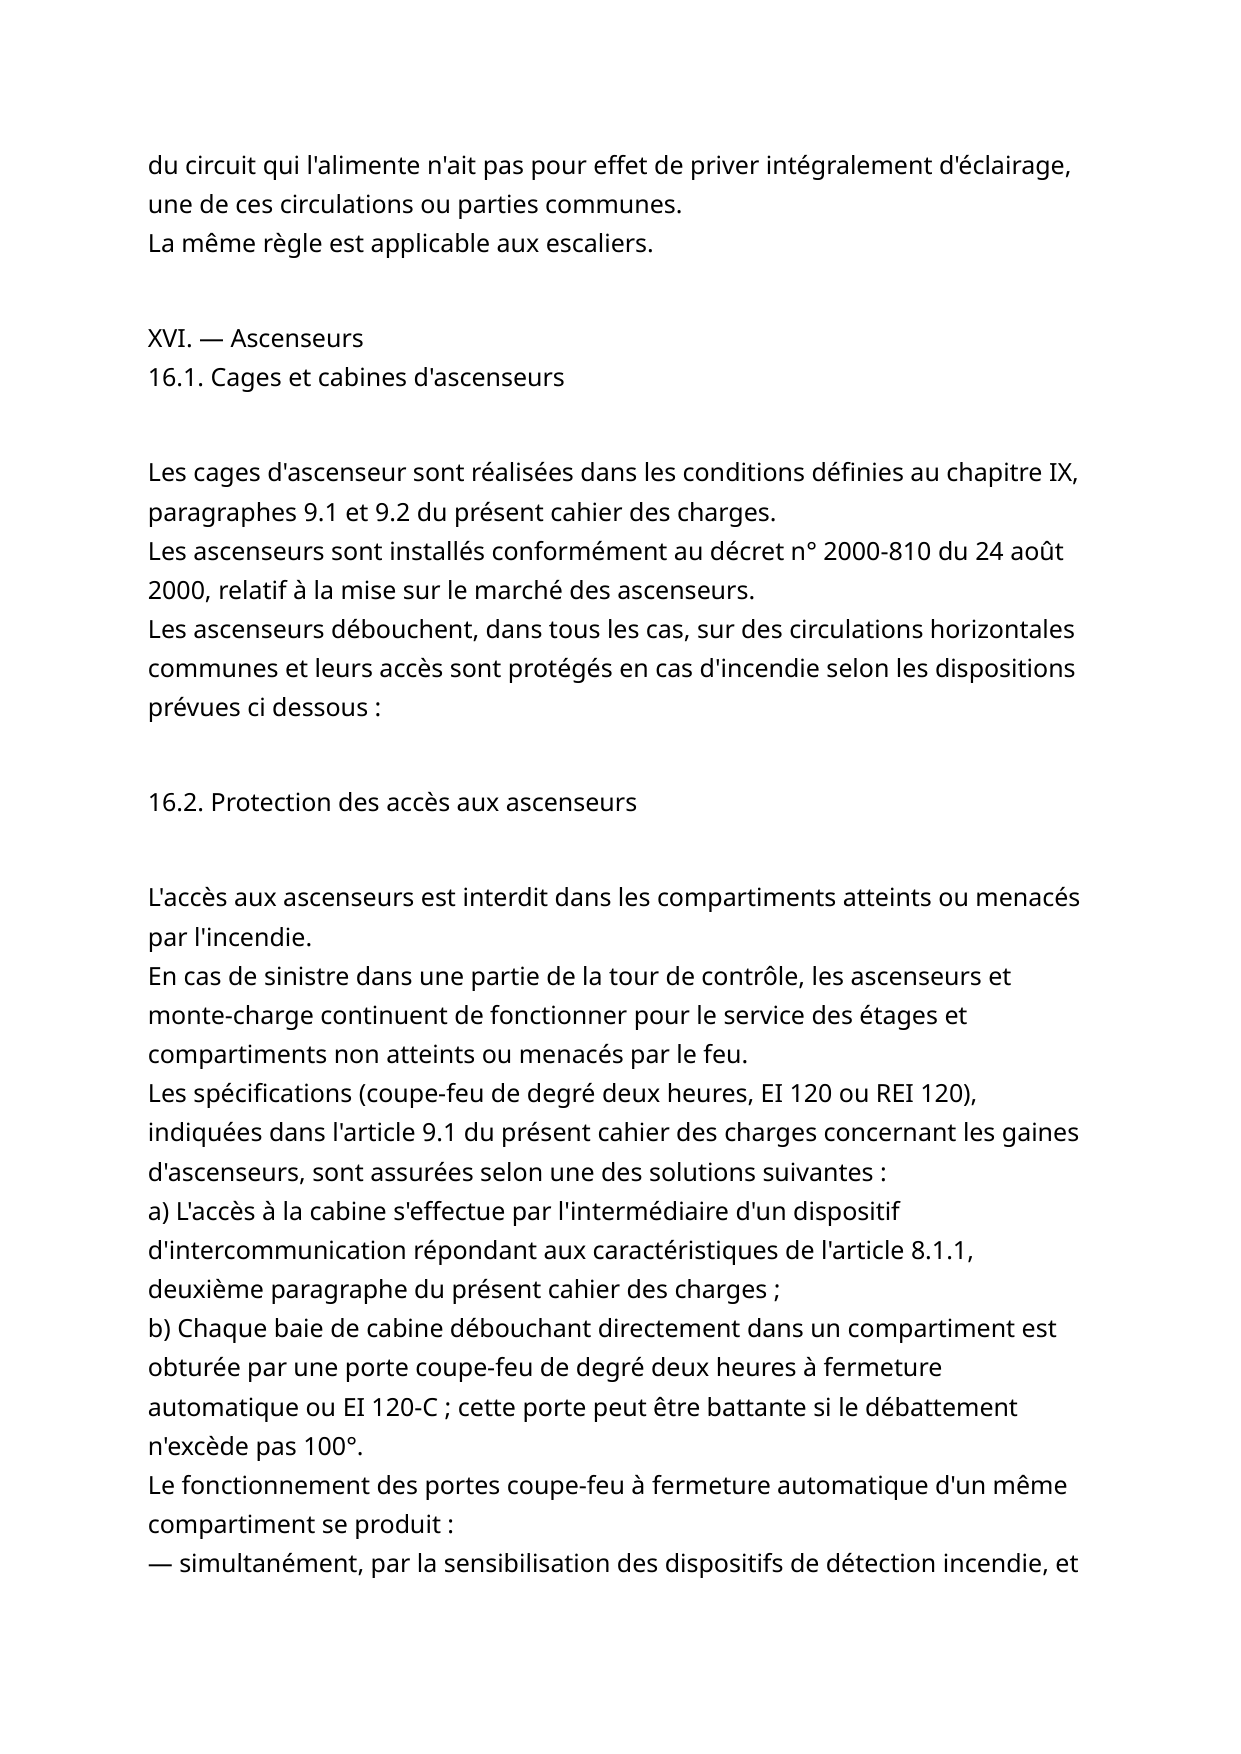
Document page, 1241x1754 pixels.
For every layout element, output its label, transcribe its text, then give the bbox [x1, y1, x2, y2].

text XVI. ― Ascenseurs 16.1. Cages et cabines d'ascenseurs [148, 282, 1093, 394]
text 16.2. Protection des accès aux ascenseurs [148, 746, 1093, 819]
text Les cages d'ascenseur sont réalisées dans les conditions définies au chapitre IX, paragraphes 9.1 et 9.2 du présent cahier des charges. Les ascenseurs sont installés conformément au décret n° 2000-810 du 24 août 2000, relatif à la mise sur le marché des ascenseurs. Les ascenseurs débouchent, dans tous les cas, sur des circulations horizontales communes et leurs accès sont protégés en cas d'incendie selon les dispositions prévues ci dessous : [148, 416, 1093, 724]
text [148, 841, 1093, 1580]
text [148, 148, 1093, 260]
